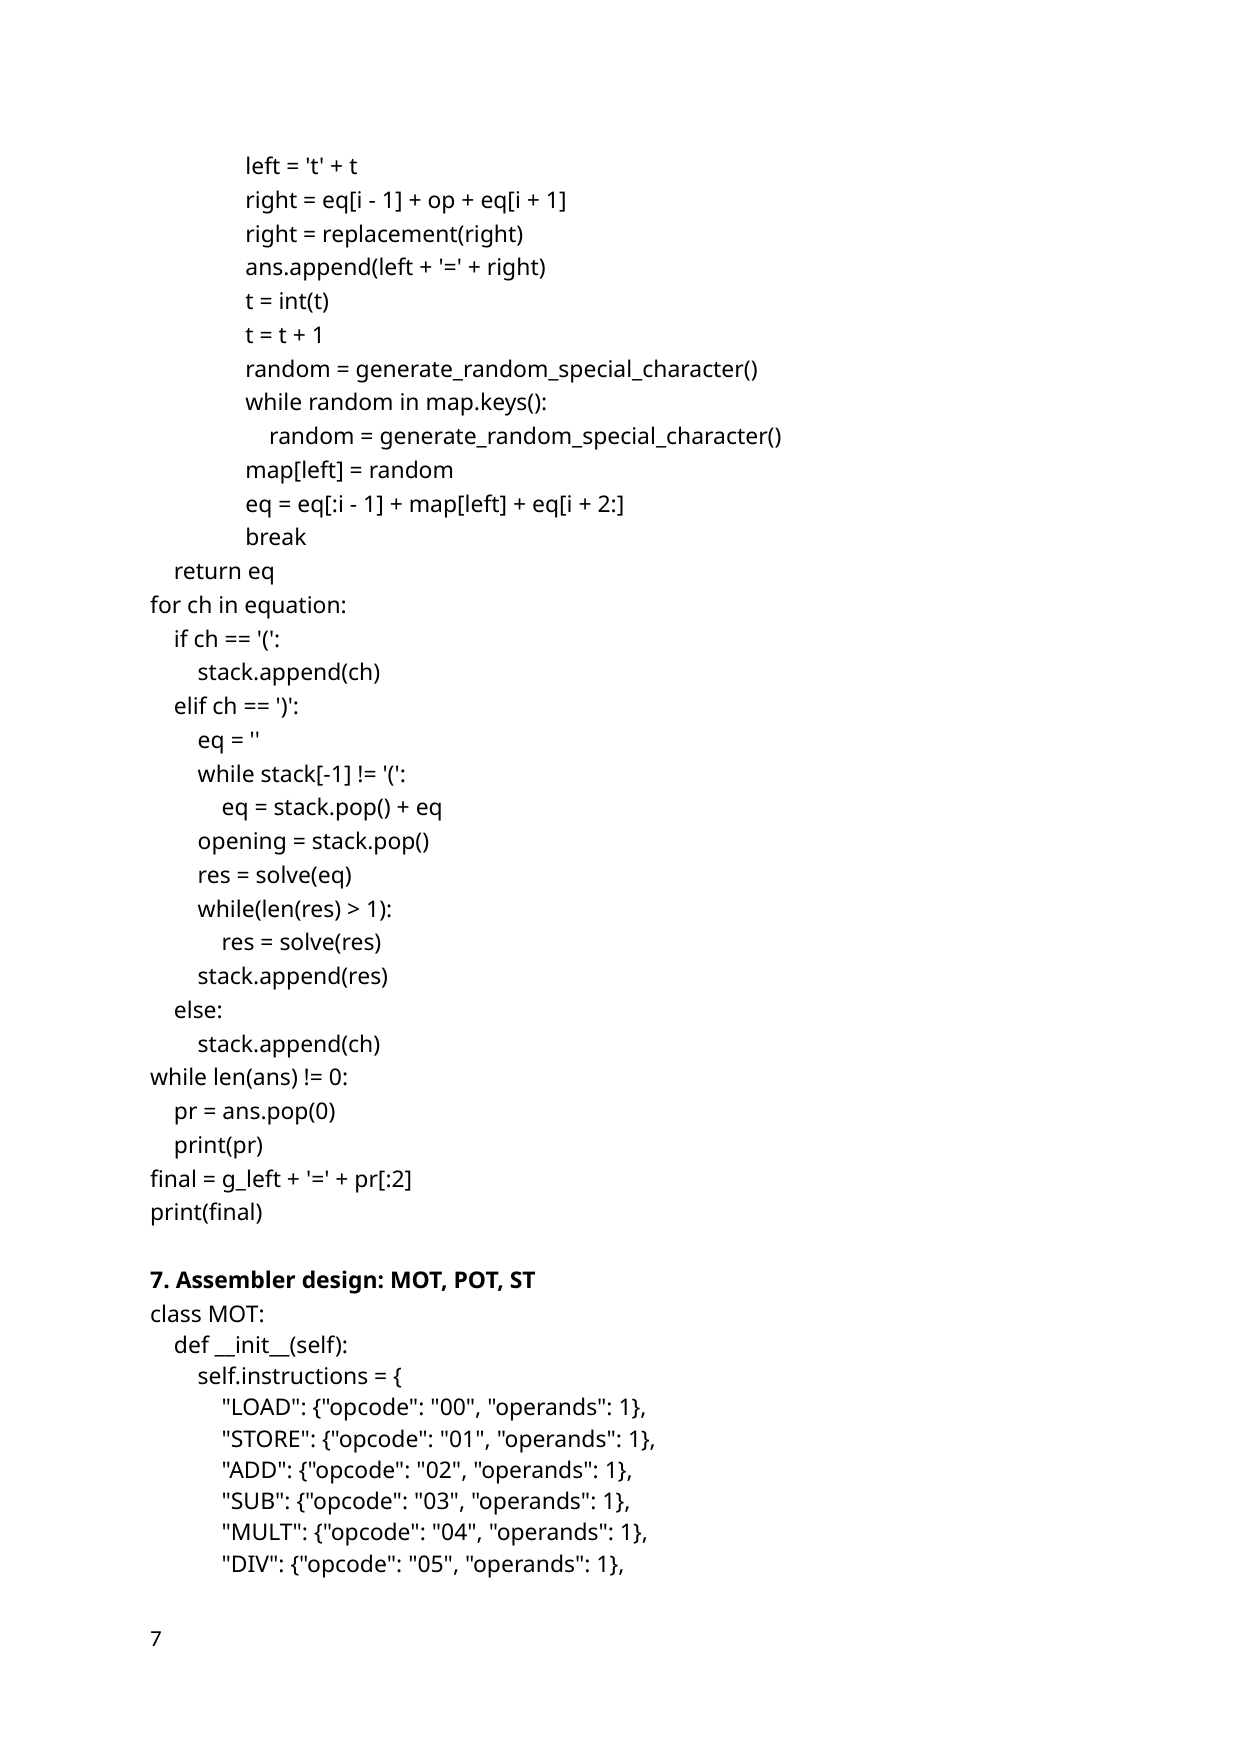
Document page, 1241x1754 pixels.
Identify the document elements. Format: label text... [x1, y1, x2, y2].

text def __init__(self): [150, 1329, 1090, 1360]
text while stack[-1] != '(': [150, 757, 1090, 789]
text while(len(res) > 1): [150, 892, 1090, 924]
text res = solve(eq) [150, 859, 1090, 890]
text stack.append(ch) [150, 1027, 1090, 1059]
text print(pr) [150, 1129, 1090, 1160]
text "STORE": {"opcode": "01", "operands": 1}, [150, 1422, 1090, 1454]
text stack.append(res) [150, 960, 1090, 991]
text class MOT: [150, 1297, 1090, 1329]
text if ch == '(': [150, 622, 1090, 654]
text print(final) [150, 1196, 1090, 1227]
text pr = ans.pop(0) [150, 1095, 1090, 1126]
text elif ch == ')': [150, 690, 1090, 721]
text "DIV": {"opcode": "05", "operands": 1}, [150, 1547, 1090, 1579]
text final = g_left + '=' + pr[:2] [150, 1162, 1090, 1194]
text map[left] = random [150, 454, 1090, 485]
text 7. Assembler design: MOT, POT, ST [150, 1264, 1090, 1295]
text return eq [150, 555, 1090, 586]
text for ch in equation: [150, 589, 1090, 620]
text while random in map.keys(): [150, 386, 1090, 417]
text self.instructions = { [150, 1360, 1090, 1391]
text break [150, 521, 1090, 552]
text "LOAD": {"opcode": "00", "operands": 1}, [150, 1391, 1090, 1422]
text t = t + 1 [150, 319, 1090, 350]
text eq = stack.pop() + eq [150, 791, 1090, 822]
text res = solve(res) [150, 926, 1090, 957]
text right = replacement(right) [150, 217, 1090, 249]
text else: [150, 994, 1090, 1025]
text right = eq[i - 1] + op + eq[i + 1] [150, 184, 1090, 215]
text stack.append(ch) [150, 656, 1090, 687]
text random = generate_random_special_character() [150, 420, 1090, 451]
text random = generate_random_special_character() [150, 352, 1090, 384]
text ans.append(left + '=' + right) [150, 251, 1090, 282]
text opening = stack.pop() [150, 825, 1090, 856]
text "ADD": {"opcode": "02", "operands": 1}, [150, 1454, 1090, 1485]
text eq = eq[:i - 1] + map[left] + eq[i + 2:] [150, 487, 1090, 519]
text left = 't' + t [150, 150, 1090, 181]
text t = int(t) [150, 285, 1090, 316]
text eq = '' [150, 724, 1090, 755]
text while len(ans) != 0: [150, 1061, 1090, 1092]
text "SUB": {"opcode": "03", "operands": 1}, [150, 1485, 1090, 1516]
text "MULT": {"opcode": "04", "operands": 1}, [150, 1516, 1090, 1547]
